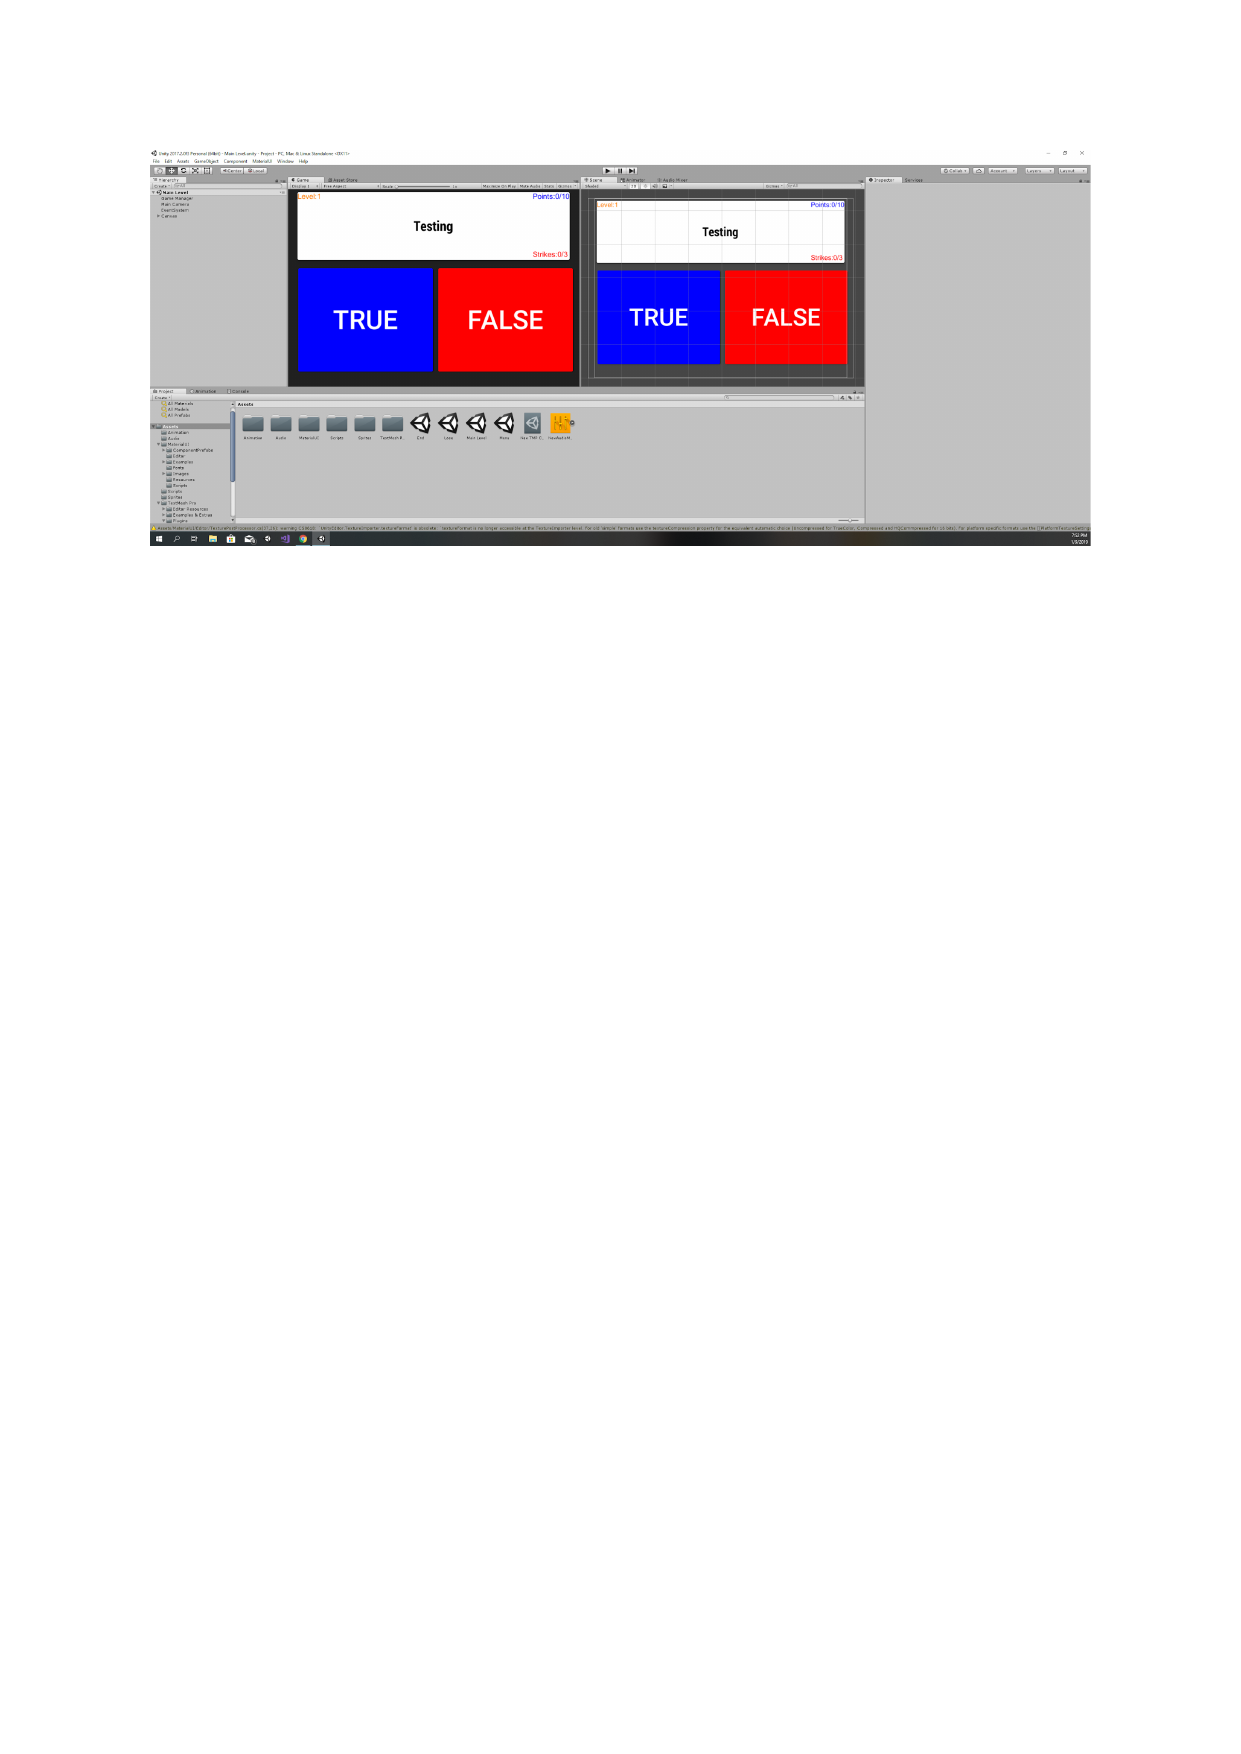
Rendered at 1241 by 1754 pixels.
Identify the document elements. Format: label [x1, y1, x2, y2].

picture [150, 150, 1091, 546]
